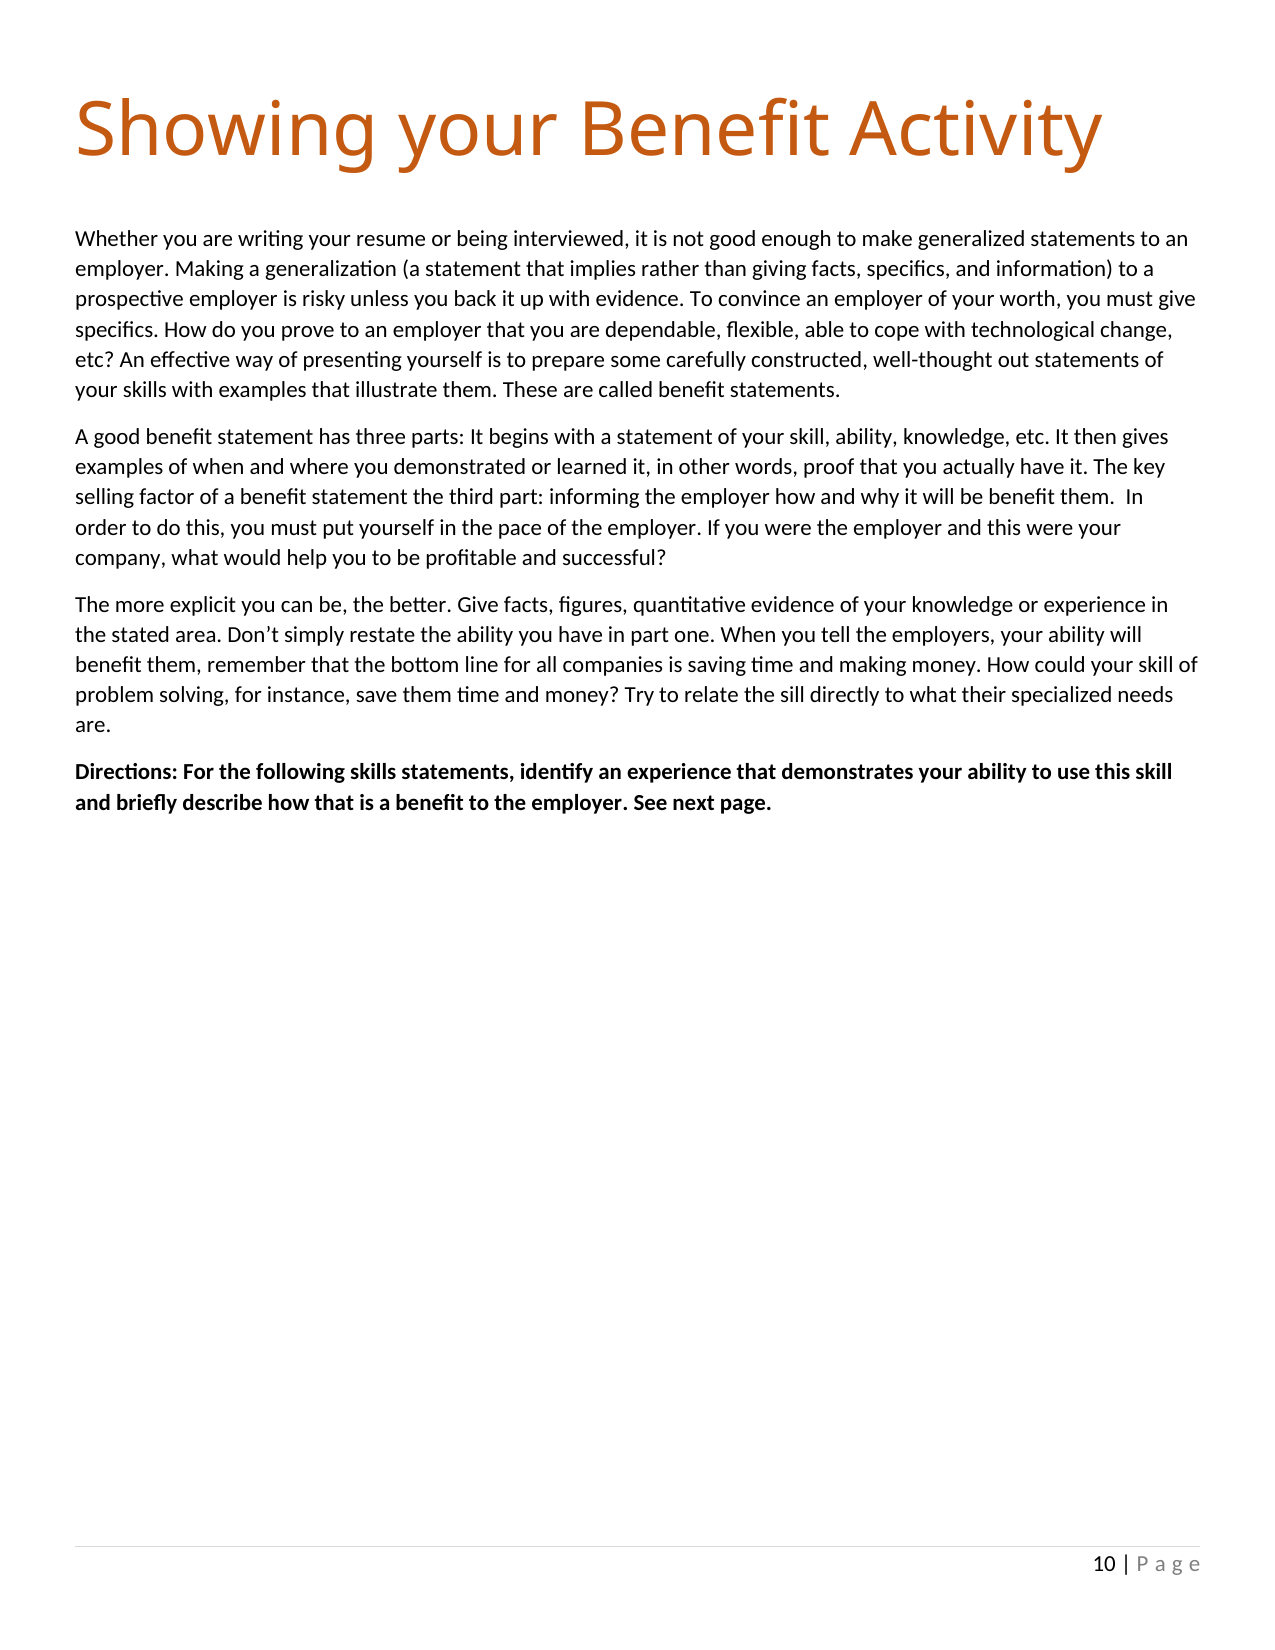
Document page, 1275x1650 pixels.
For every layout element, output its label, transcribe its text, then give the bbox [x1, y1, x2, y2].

text Showing your Benefit Activity [75, 75, 1200, 177]
text The more explicit you can be, the better. Give facts, figures, quantitative evidence of your knowledge or experience in the stated area. Don’t simply restate the ability you have in part one. When you tell the employers, your ability will benefit them, remember that the bottom line for all companies is saving time and making money. How could your skill of problem solving, for instance, save them time and money? Try to relate the sill directly to what their specialized needs are. [75, 590, 1200, 738]
text Whether you are writing your resume or being interviewed, it is not good enough to make generalized statements to an employer. Making a generalization (a statement that implies rather than giving facts, specifics, and information) to a prospective employer is risky unless you back it up with evidence. To convince an employer of your worth, you must give specifics. How do you prove to an employer that you are dependable, flexible, able to cope with technological change, etc? An effective way of presenting yourself is to prepare some carefully constructed, well-thought out statements of your skills with examples that illustrate them. These are called benefit statements. [75, 224, 1200, 403]
text A good benefit statement has three parts: It begins with a statement of your skill, ability, knowledge, etc. It then gives examples of when and where you demonstrated or learned it, in other words, proof that you actually have it. The key selling factor of a benefit statement the third part: informing the employer how and why it will be benefit them. In order to do this, you must put yourself in the pace of the employer. If you were the employer and this were your company, what would help you to be profitable and successful? [75, 422, 1200, 571]
text Directions: For the following skills statements, identify an experience that demonstrates your ability to use this skill and briefly describe how that is a benefit to the employer. See next page. [75, 757, 1200, 816]
